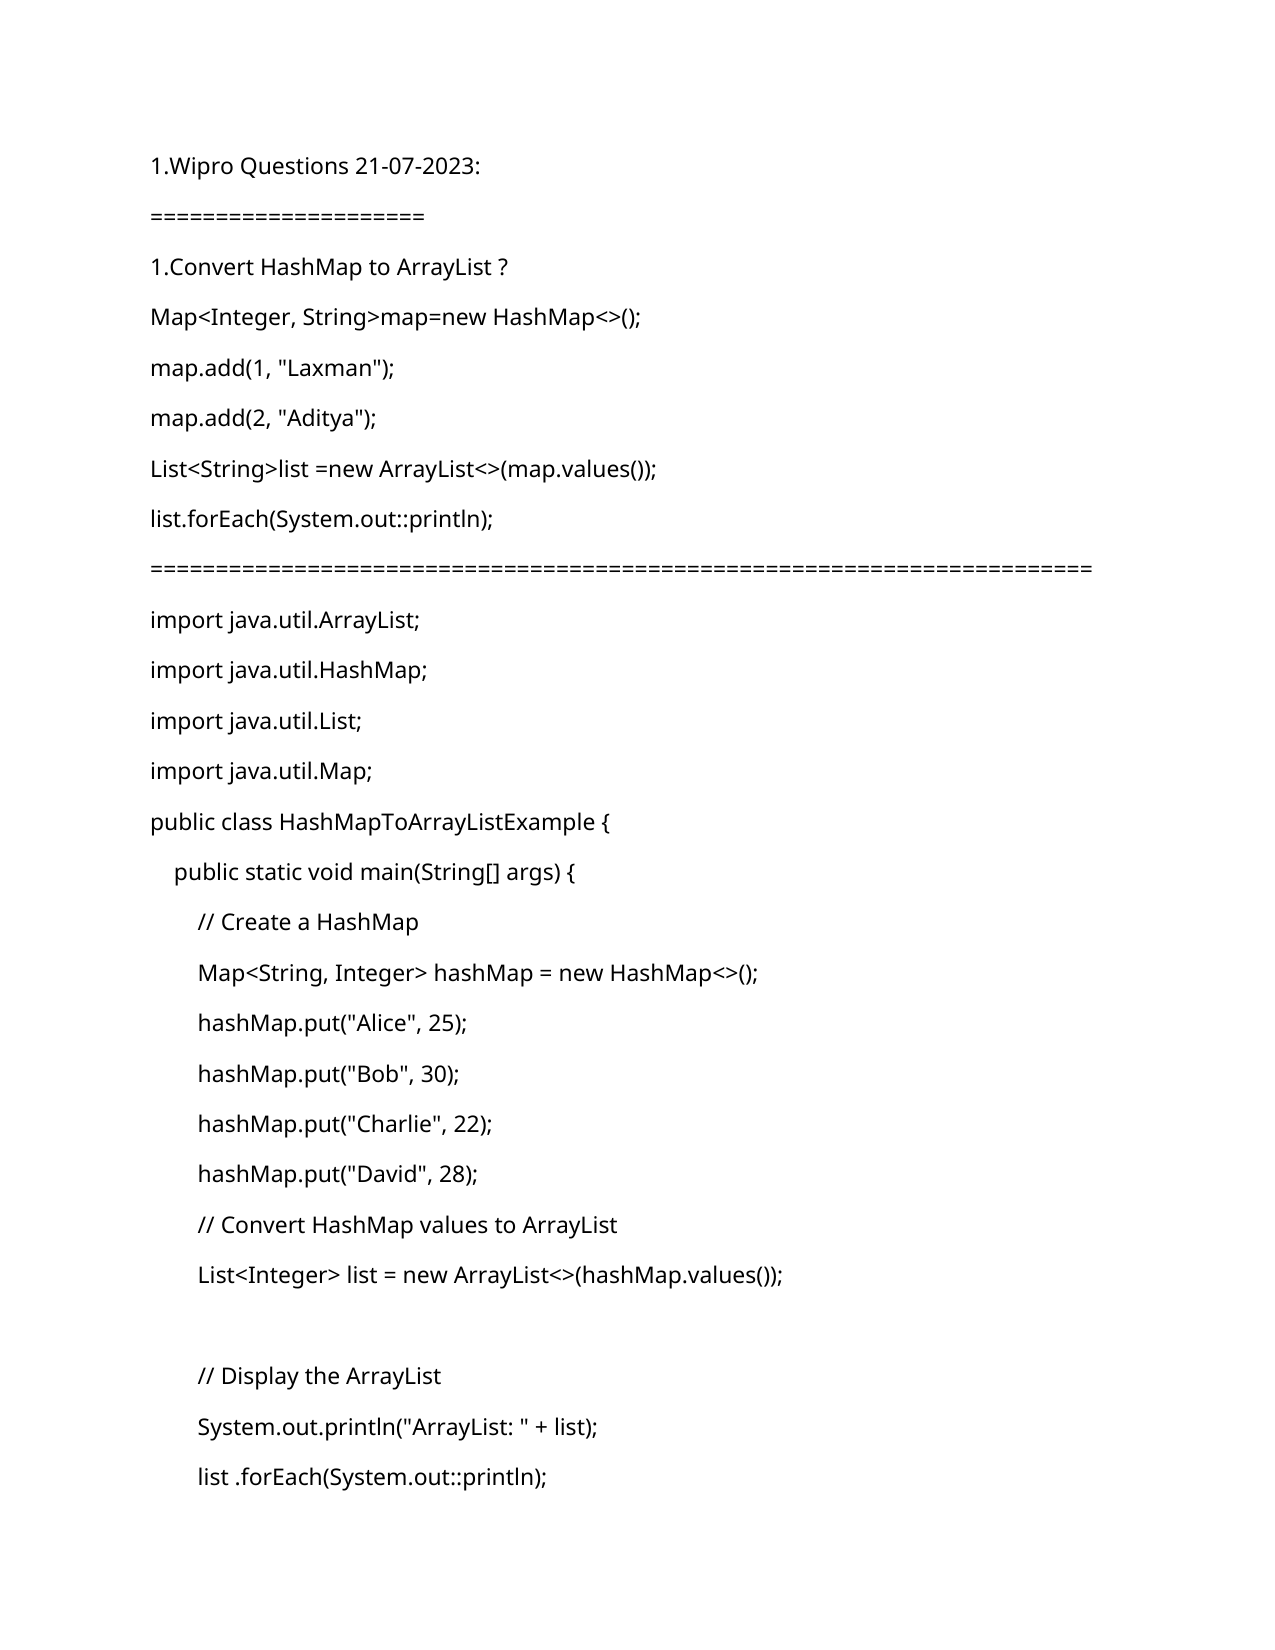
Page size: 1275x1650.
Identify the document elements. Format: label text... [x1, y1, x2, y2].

text 1.Convert HashMap to ArrayList ? [150, 251, 1125, 282]
text map.add(1, "Laxman"); [150, 352, 1125, 383]
text ===================== [150, 200, 1125, 232]
text hashMap.put("Alice", 25); [150, 1007, 1125, 1038]
text hashMap.put("Charlie", 22); [150, 1108, 1125, 1139]
text import java.util.ArrayList; [150, 604, 1125, 635]
text list.forEach(System.out::println); [150, 503, 1125, 534]
text ======================================================================== [150, 553, 1125, 584]
text // Display the ArrayList [150, 1360, 1125, 1391]
text import java.util.HashMap; [150, 654, 1125, 685]
text Map<Integer, String>map=new HashMap<>(); [150, 301, 1125, 332]
text List<String>list =new ArrayList<>(map.values()); [150, 452, 1125, 484]
text public class HashMapToArrayListExample { [150, 805, 1125, 837]
text // Create a HashMap [150, 906, 1125, 937]
text System.out.println("ArrayList: " + list); [150, 1410, 1125, 1442]
text map.add(2, "Aditya"); [150, 402, 1125, 433]
text list .forEach(System.out::println); [150, 1461, 1125, 1492]
text hashMap.put("Bob", 30); [150, 1057, 1125, 1089]
text // Convert HashMap values to ArrayList [150, 1209, 1125, 1240]
text public static void main(String[] args) { [150, 856, 1125, 887]
text hashMap.put("David", 28); [150, 1158, 1125, 1189]
text 1.Wipro Questions 21-07-2023: [150, 150, 1125, 181]
text import java.util.List; [150, 704, 1125, 736]
text List<Integer> list = new ArrayList<>(hashMap.values()); [150, 1259, 1125, 1290]
text Map<String, Integer> hashMap = new HashMap<>(); [150, 957, 1125, 988]
text import java.util.Map; [150, 755, 1125, 786]
